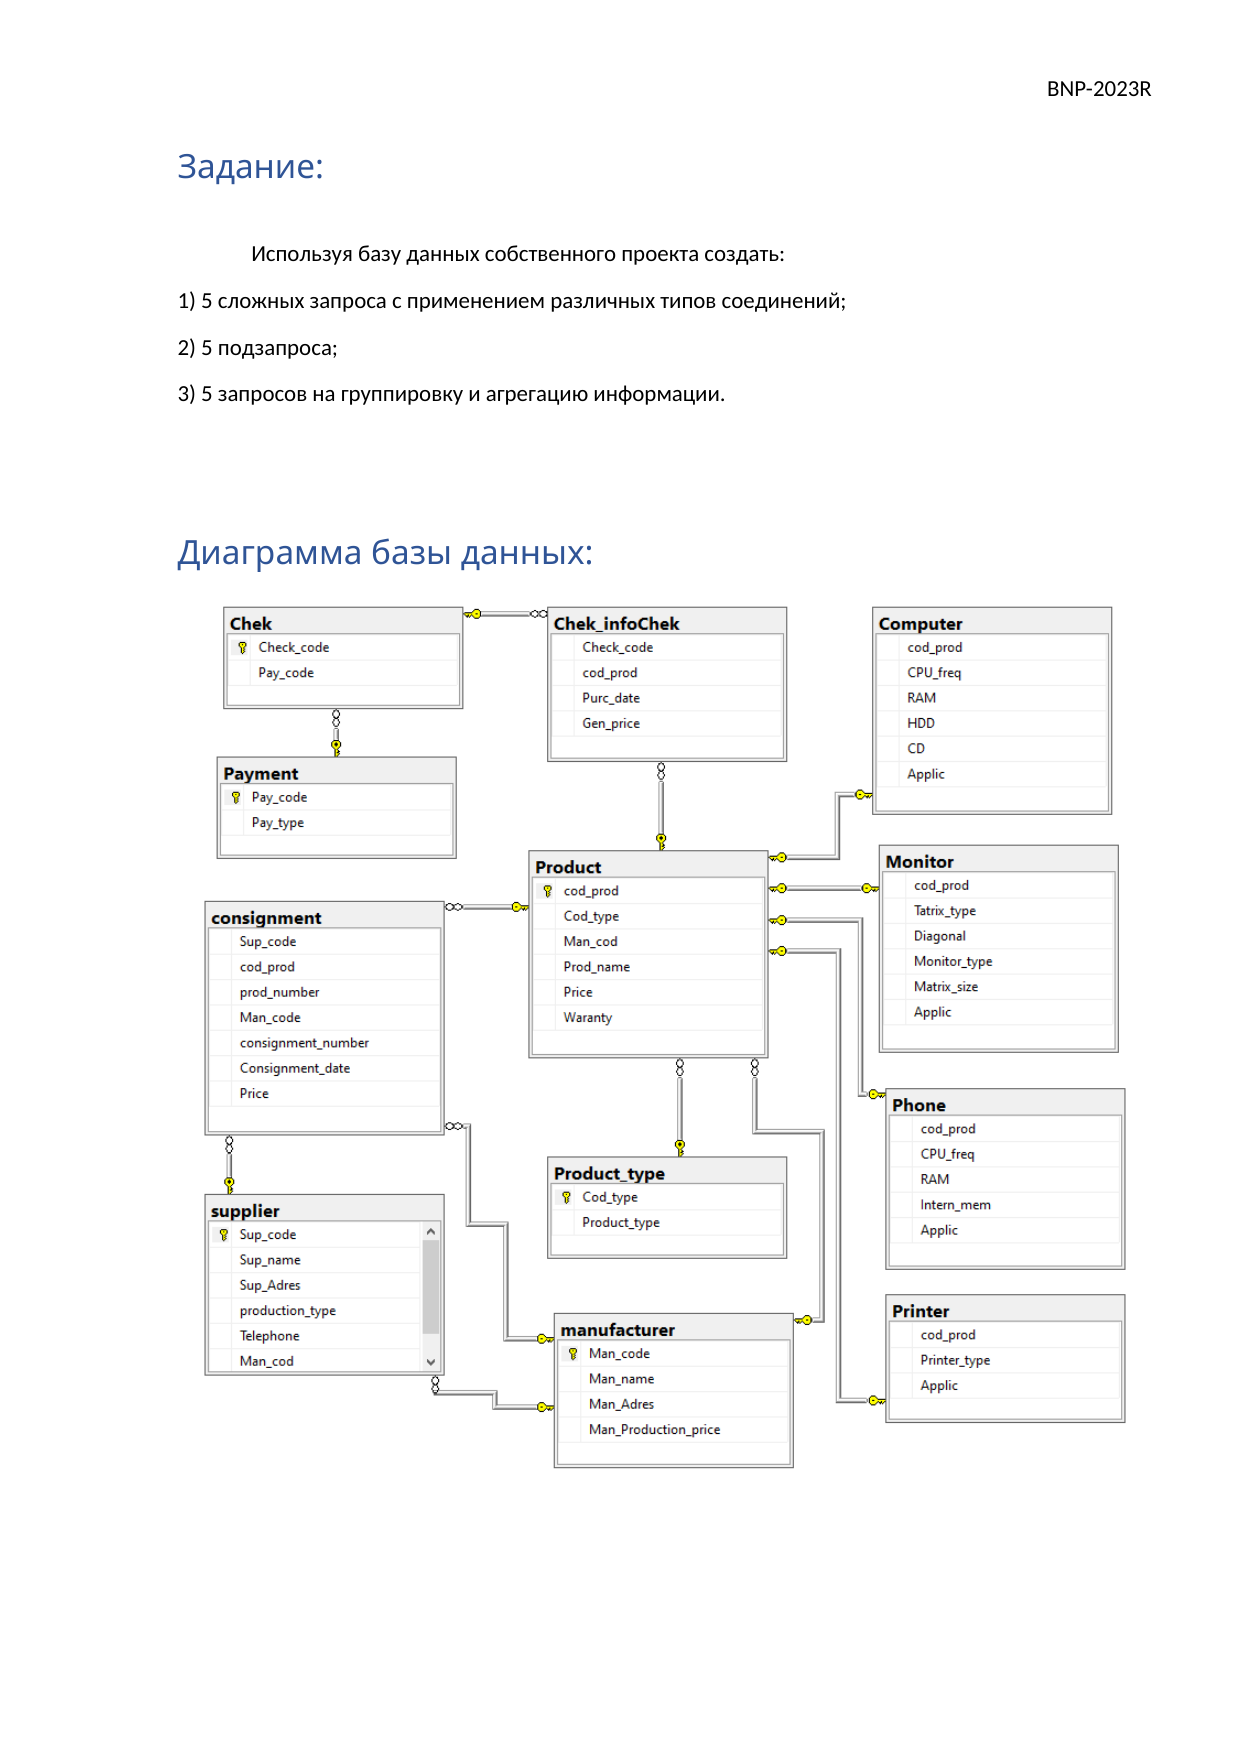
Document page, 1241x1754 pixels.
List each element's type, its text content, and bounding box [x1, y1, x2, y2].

text 3) 5 запросов на группировку и агрегацию информации. [177, 379, 1152, 408]
text 2) 5 подзапроса; [177, 333, 1152, 361]
subtitle Диаграмма базы данных: [177, 528, 1152, 574]
picture [177, 577, 1152, 1498]
text Используя базу данных собственного проекта создать: [177, 239, 1152, 267]
subtitle Задание: [177, 143, 1152, 188]
text 1) 5 сложных запроса с применением различных типов соединений; [177, 286, 1152, 314]
